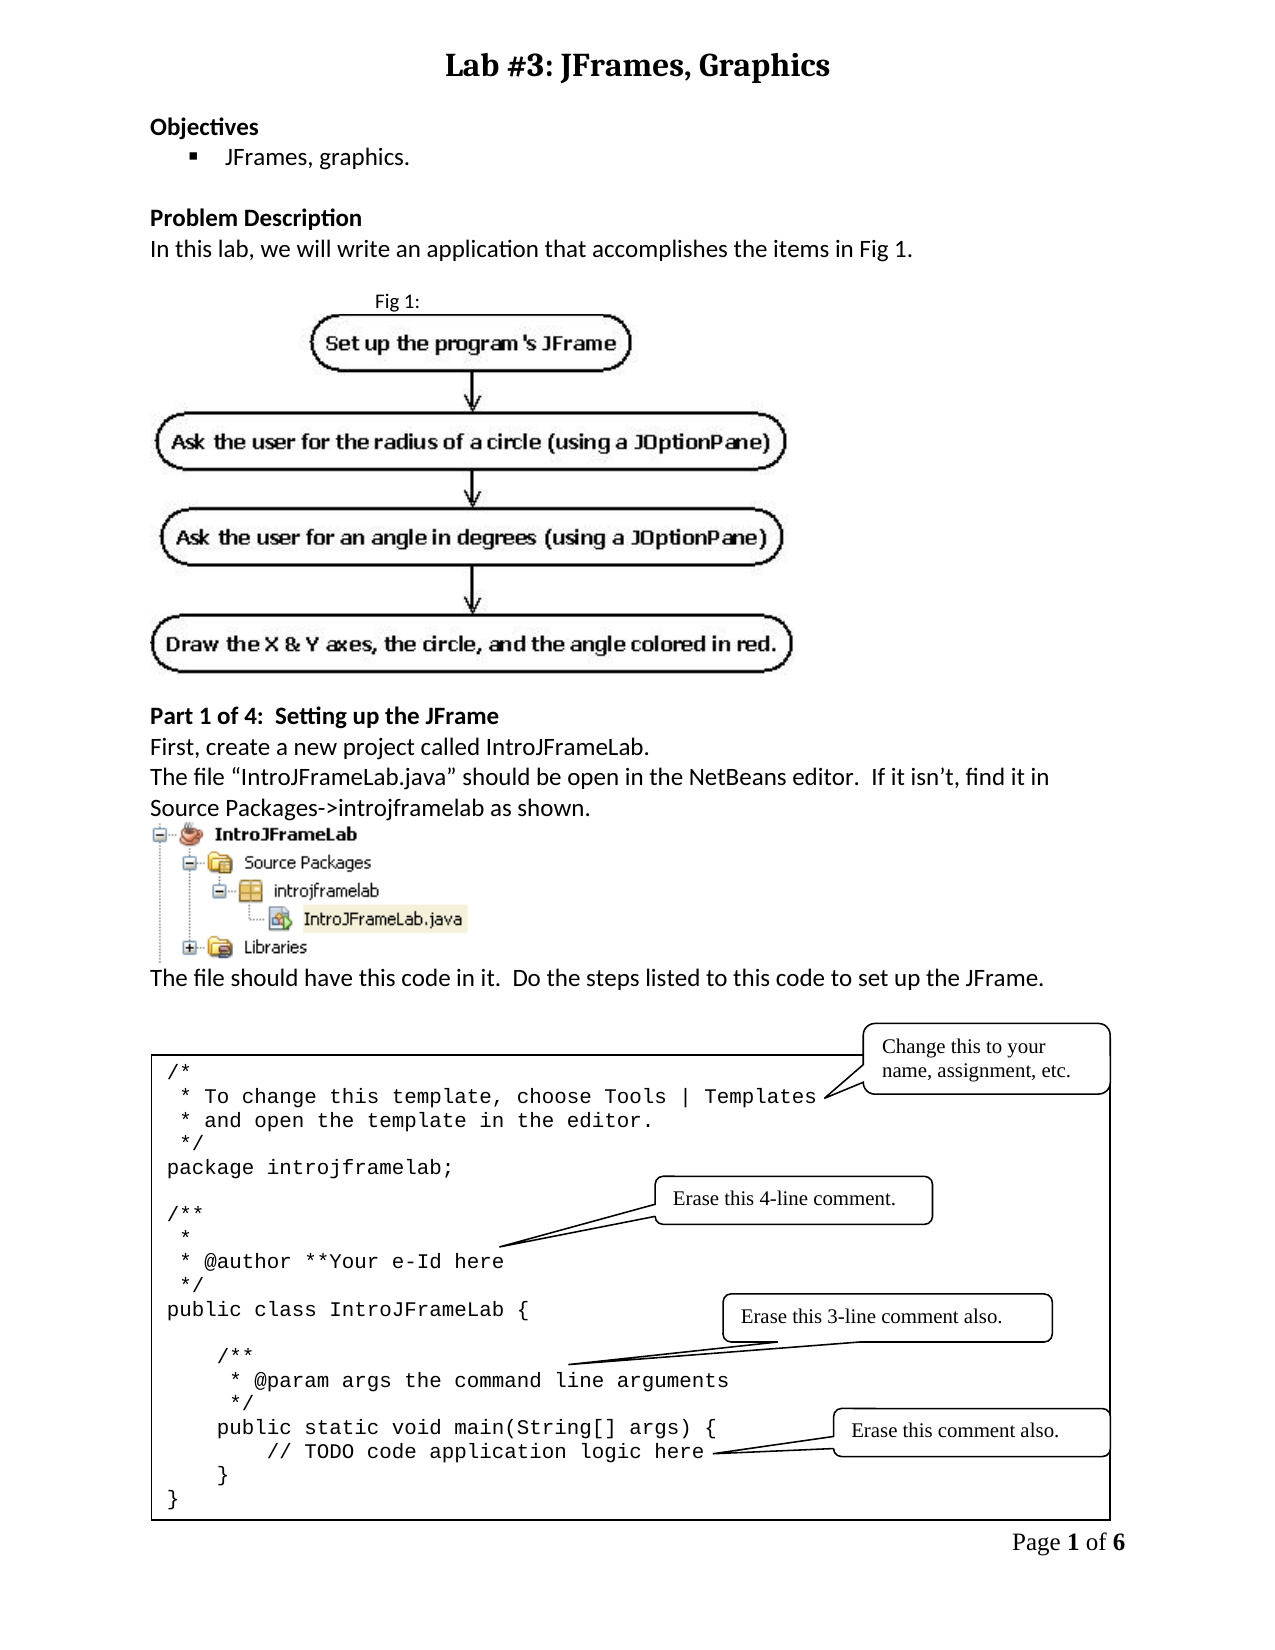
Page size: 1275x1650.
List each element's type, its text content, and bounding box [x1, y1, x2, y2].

text Objectives [150, 111, 1125, 141]
list JFrames, graphics. [187, 141, 1125, 172]
text Problem Description [150, 202, 1125, 233]
text Fig 1: [150, 289, 1125, 314]
text The file should have this code in it. Do the steps listed to this code to set up the JFrame. [150, 963, 1125, 993]
text In this lab, we will write an application that accomplishes the items in Fig 1. [150, 233, 1125, 263]
text First, create a new project called IntroJFrameLab. [150, 731, 1125, 761]
text Lab #3: JFrames, Graphics [150, 47, 1125, 85]
picture [150, 314, 796, 675]
text Part 1 of 4: Setting up the JFrame [150, 700, 1125, 731]
text The file “IntroJFrameLab.java” should be open in the NetBeans editor. If it isn’t, find it in Source Packages->introjframelab as shown. [150, 761, 1125, 822]
picture [150, 822, 479, 963]
